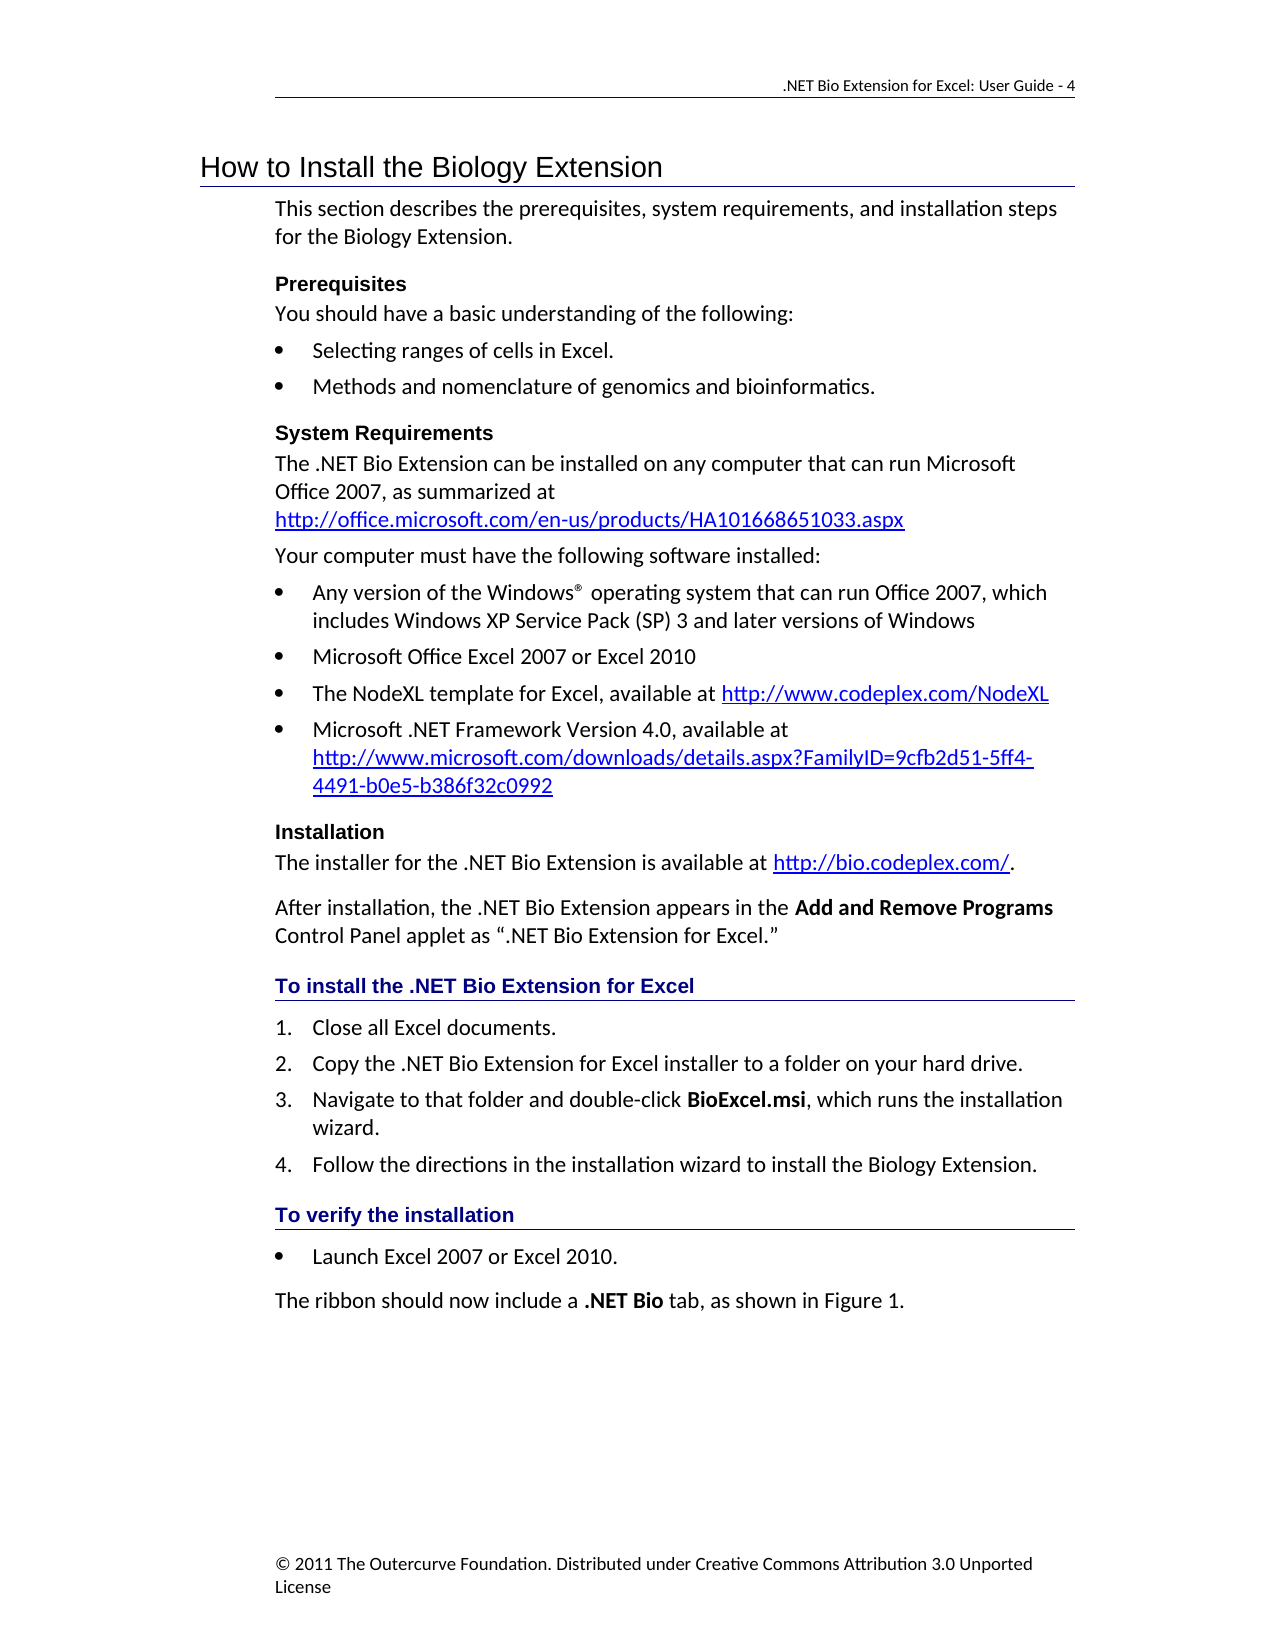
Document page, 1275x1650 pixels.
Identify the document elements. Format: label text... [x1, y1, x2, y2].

subtitle How to Install the Biology Extension [200, 150, 1075, 186]
list 4. Follow the directions in the installation wizard to install the Biology Extension. [275, 1150, 1075, 1178]
list Selecting ranges of cells in Excel. [275, 336, 1075, 364]
list Launch Excel 2007 or Excel 2010. [275, 1242, 1075, 1270]
text You should have a basic understanding of the following: [275, 299, 1075, 327]
list Microsoft .NET Framework Version 4.0, available at http://www.microsoft.com/downloads/details.aspx?FamilyID=9cfb2d51-5ff4-4491-b0e5-b386f32c0992 [275, 715, 1075, 799]
list Any version of the Windows® operating system that can run Office 2007, which includes Windows XP Service Pack (SP) 3 and later versions of Windows [275, 578, 1075, 634]
text After installation, the .NET Bio Extension appears in the Add and Remove Programs Control Panel applet as “.NET Bio Extension for Excel.” [275, 893, 1075, 949]
subtitle System Requirements [275, 421, 1075, 445]
text The ribbon should now include a .NET Bio tab, as shown in Figure 1. [275, 1287, 1075, 1315]
list 3. Navigate to that folder and double-click BioExcel.msi, which runs the installation wizard. [275, 1086, 1075, 1142]
text Your computer must have the following software installed: [275, 542, 1075, 569]
text The installer for the .NET Bio Extension is available at http://bio.codeplex.com/. [275, 848, 1075, 876]
text This section describes the prerequisites, system requirements, and installation steps for the Biology Extension. [275, 194, 1075, 251]
list 2. Copy the .NET Bio Extension for Excel installer to a folder on your hard drive. [275, 1049, 1075, 1077]
list Microsoft Office Excel 2007 or Excel 2010 [275, 642, 1075, 670]
list 1. Close all Excel documents. [275, 1013, 1075, 1041]
text To verify the installation [275, 1203, 1075, 1229]
list The NodeXL template for Excel, available at http://www.codeplex.com/NodeXL [275, 679, 1075, 707]
subtitle Prerequisites [275, 271, 1075, 295]
text The .NET Bio Extension can be installed on any computer that can run Microsoft Office 2007, as summarized at http://office.microsoft.com/en-us/products/HA101668651033.aspx [275, 449, 1075, 533]
text To install the .NET Bio Extension for Excel [275, 974, 1075, 1000]
list Methods and nomenclature of genomics and bioinformatics. [275, 372, 1075, 400]
subtitle Installation [275, 820, 1075, 844]
